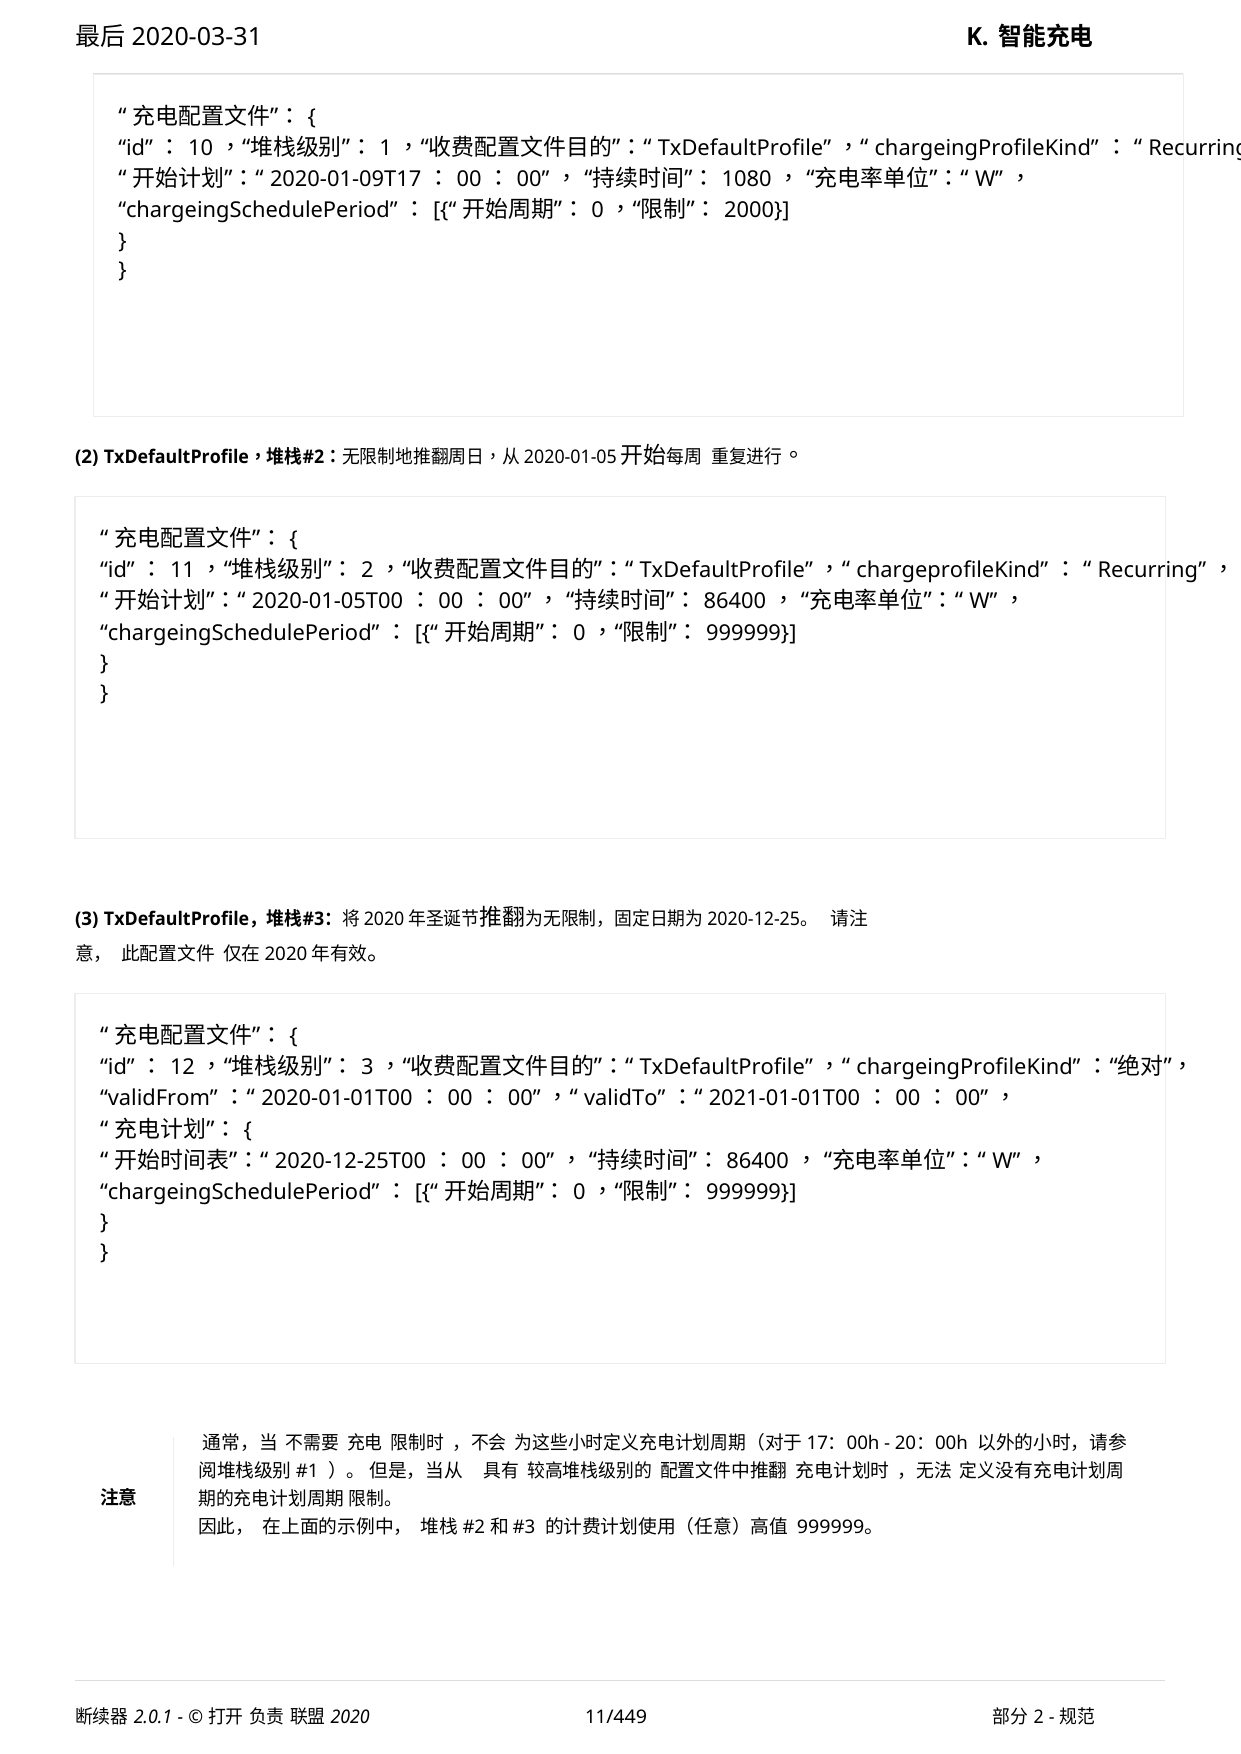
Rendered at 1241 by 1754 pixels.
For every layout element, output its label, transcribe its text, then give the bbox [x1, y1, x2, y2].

subtitle 注意 [100, 1482, 152, 1509]
list TxDefaultProfile，堆栈#3：将2020年圣诞节推翻为无限制，固定日期为2020-12-25。 请注意， 此配置文件 仅在2020年有效。 [75, 899, 871, 967]
text 因此， 在上面的示例中， 堆栈 #2 和 #3 的计费计划使用（任意）高值 999999。 [198, 1512, 1135, 1539]
list TxDefaultProfile，堆栈#2：无限制地推翻周日，从2020-01-05开始每周 重复进行。 [75, 438, 1178, 470]
text 通常，当 不需要 充电 限制时 ，不会 为这些小时定义充电计划周期（对于 17：00h - 20：00h 以外的小时，请参阅堆栈级别 #1 ）。 但是，当从 具有 较高堆栈级别的 配置文件中推翻 充电计划时 ，无法 定义没有充电计划周期的充电计划周期 限制。 [198, 1428, 1138, 1511]
